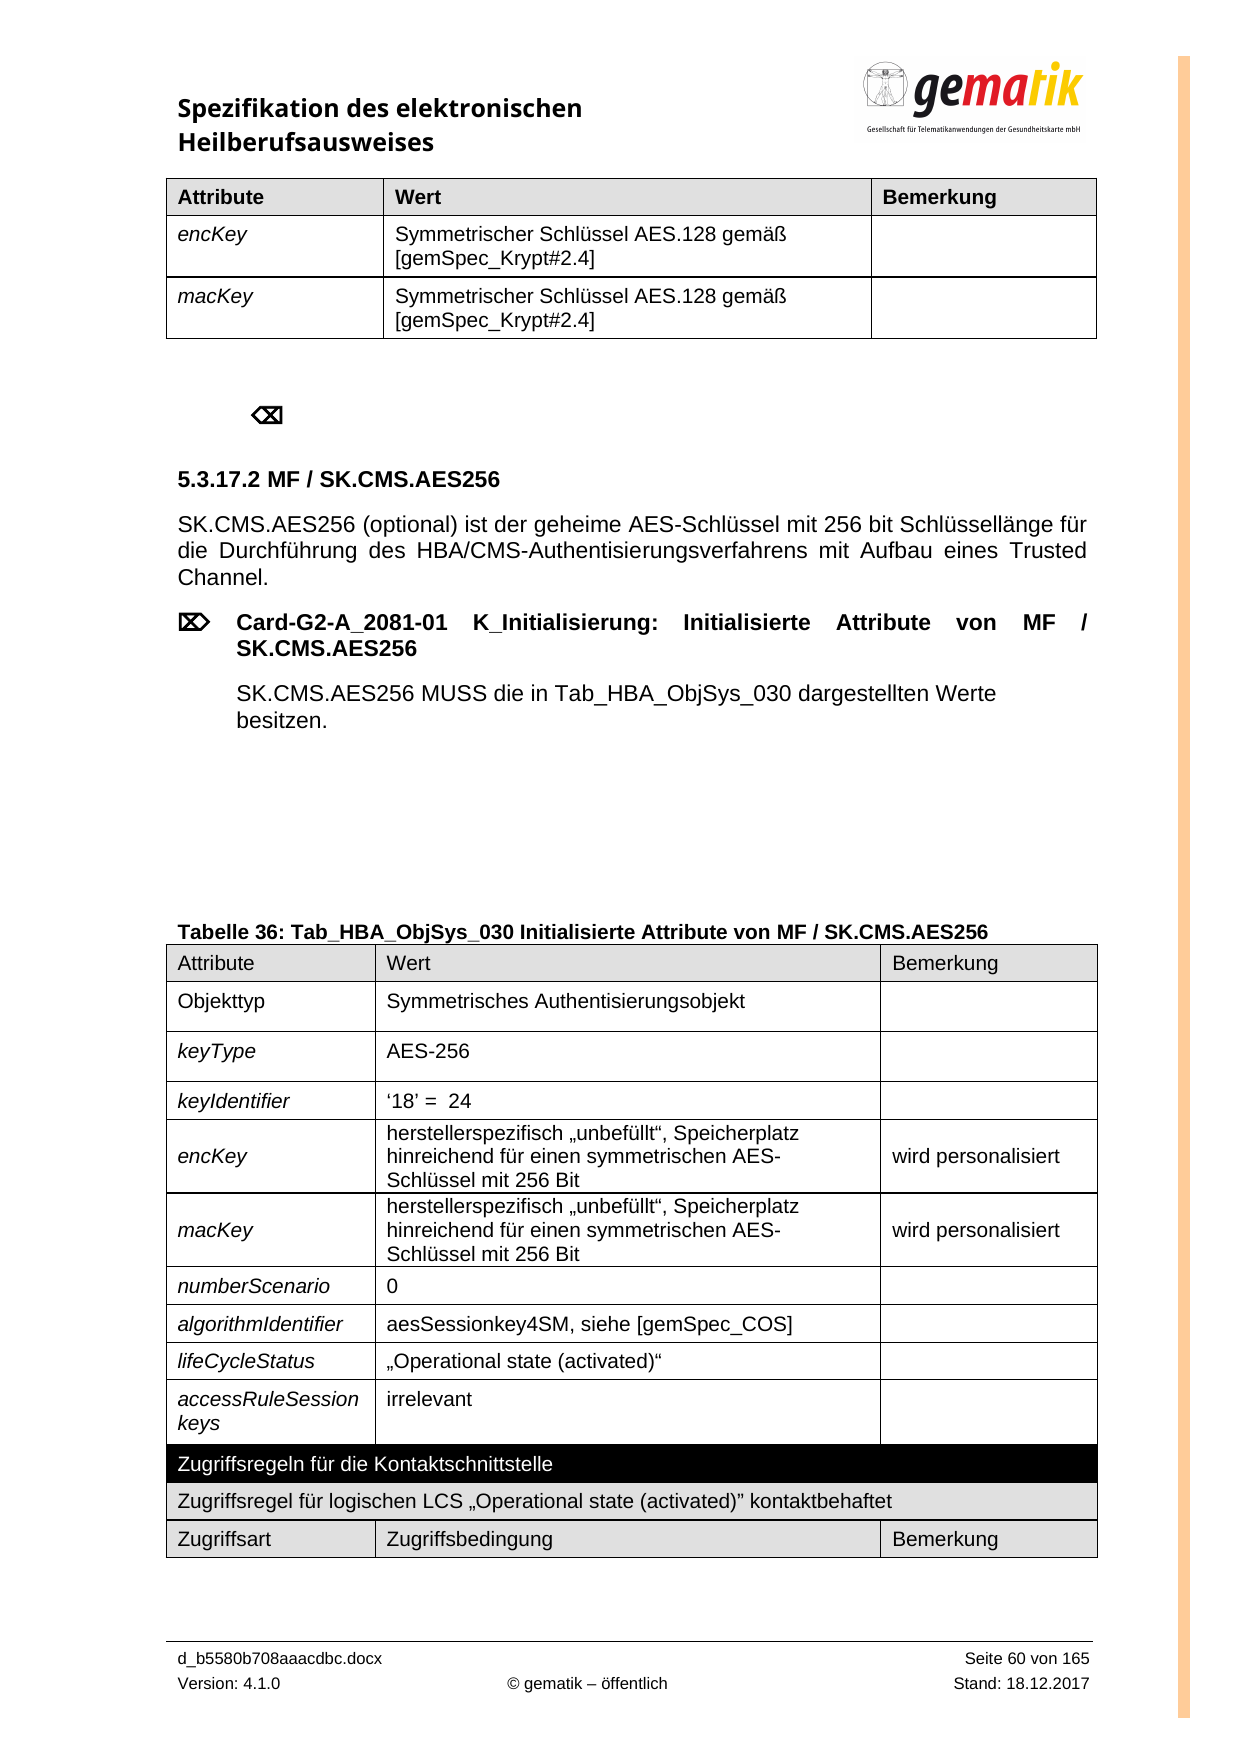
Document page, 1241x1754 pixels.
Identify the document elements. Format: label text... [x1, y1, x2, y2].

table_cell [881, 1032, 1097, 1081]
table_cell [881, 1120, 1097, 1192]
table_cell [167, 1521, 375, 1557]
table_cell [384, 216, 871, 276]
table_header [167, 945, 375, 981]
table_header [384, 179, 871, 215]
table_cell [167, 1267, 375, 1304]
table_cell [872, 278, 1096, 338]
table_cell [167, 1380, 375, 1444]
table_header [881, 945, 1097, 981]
subtitle MF / SK.CMS.AES256 [177, 466, 1087, 492]
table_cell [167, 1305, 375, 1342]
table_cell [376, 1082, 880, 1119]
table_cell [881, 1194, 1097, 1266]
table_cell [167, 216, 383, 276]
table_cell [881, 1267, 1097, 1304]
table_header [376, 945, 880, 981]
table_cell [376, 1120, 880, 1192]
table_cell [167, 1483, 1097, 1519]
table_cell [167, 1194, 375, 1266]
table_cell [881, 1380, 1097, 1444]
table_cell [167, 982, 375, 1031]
text SK.CMS.AES256 MUSS die in Tab_HBA_ObjSys_030 dargestellten Werte besitzen. [236, 680, 1087, 733]
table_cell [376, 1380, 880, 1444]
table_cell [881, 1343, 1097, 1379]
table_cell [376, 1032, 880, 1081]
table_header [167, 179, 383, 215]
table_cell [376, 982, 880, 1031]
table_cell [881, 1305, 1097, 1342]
text SK.CMS.AES256 (optional) ist der geheime AES-Schlüssel mit 256 bit Schlüssellänge für die Durchführung des HBA/CMS-Authentisierungsverfahrens mit Aufbau eines Trusted Channel. [177, 511, 1087, 590]
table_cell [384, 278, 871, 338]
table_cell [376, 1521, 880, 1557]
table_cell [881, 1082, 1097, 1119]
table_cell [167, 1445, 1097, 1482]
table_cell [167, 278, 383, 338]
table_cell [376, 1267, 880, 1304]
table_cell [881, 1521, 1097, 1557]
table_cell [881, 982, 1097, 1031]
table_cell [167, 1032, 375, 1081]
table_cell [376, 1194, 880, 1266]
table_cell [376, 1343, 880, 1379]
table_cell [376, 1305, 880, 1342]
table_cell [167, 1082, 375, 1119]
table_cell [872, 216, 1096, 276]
text Tabelle 36: Tab_HBA_ObjSys_030 Initialisierte Attribute von MF / SK.CMS.AES256 [177, 920, 1087, 944]
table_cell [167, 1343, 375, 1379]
picture [854, 56, 1086, 143]
text Card-G2-A_2081-01 K_Initialisierung: Initialisierte Attribute von MF / SK.CMS.AES256 [177, 609, 1087, 662]
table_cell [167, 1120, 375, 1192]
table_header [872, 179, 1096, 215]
